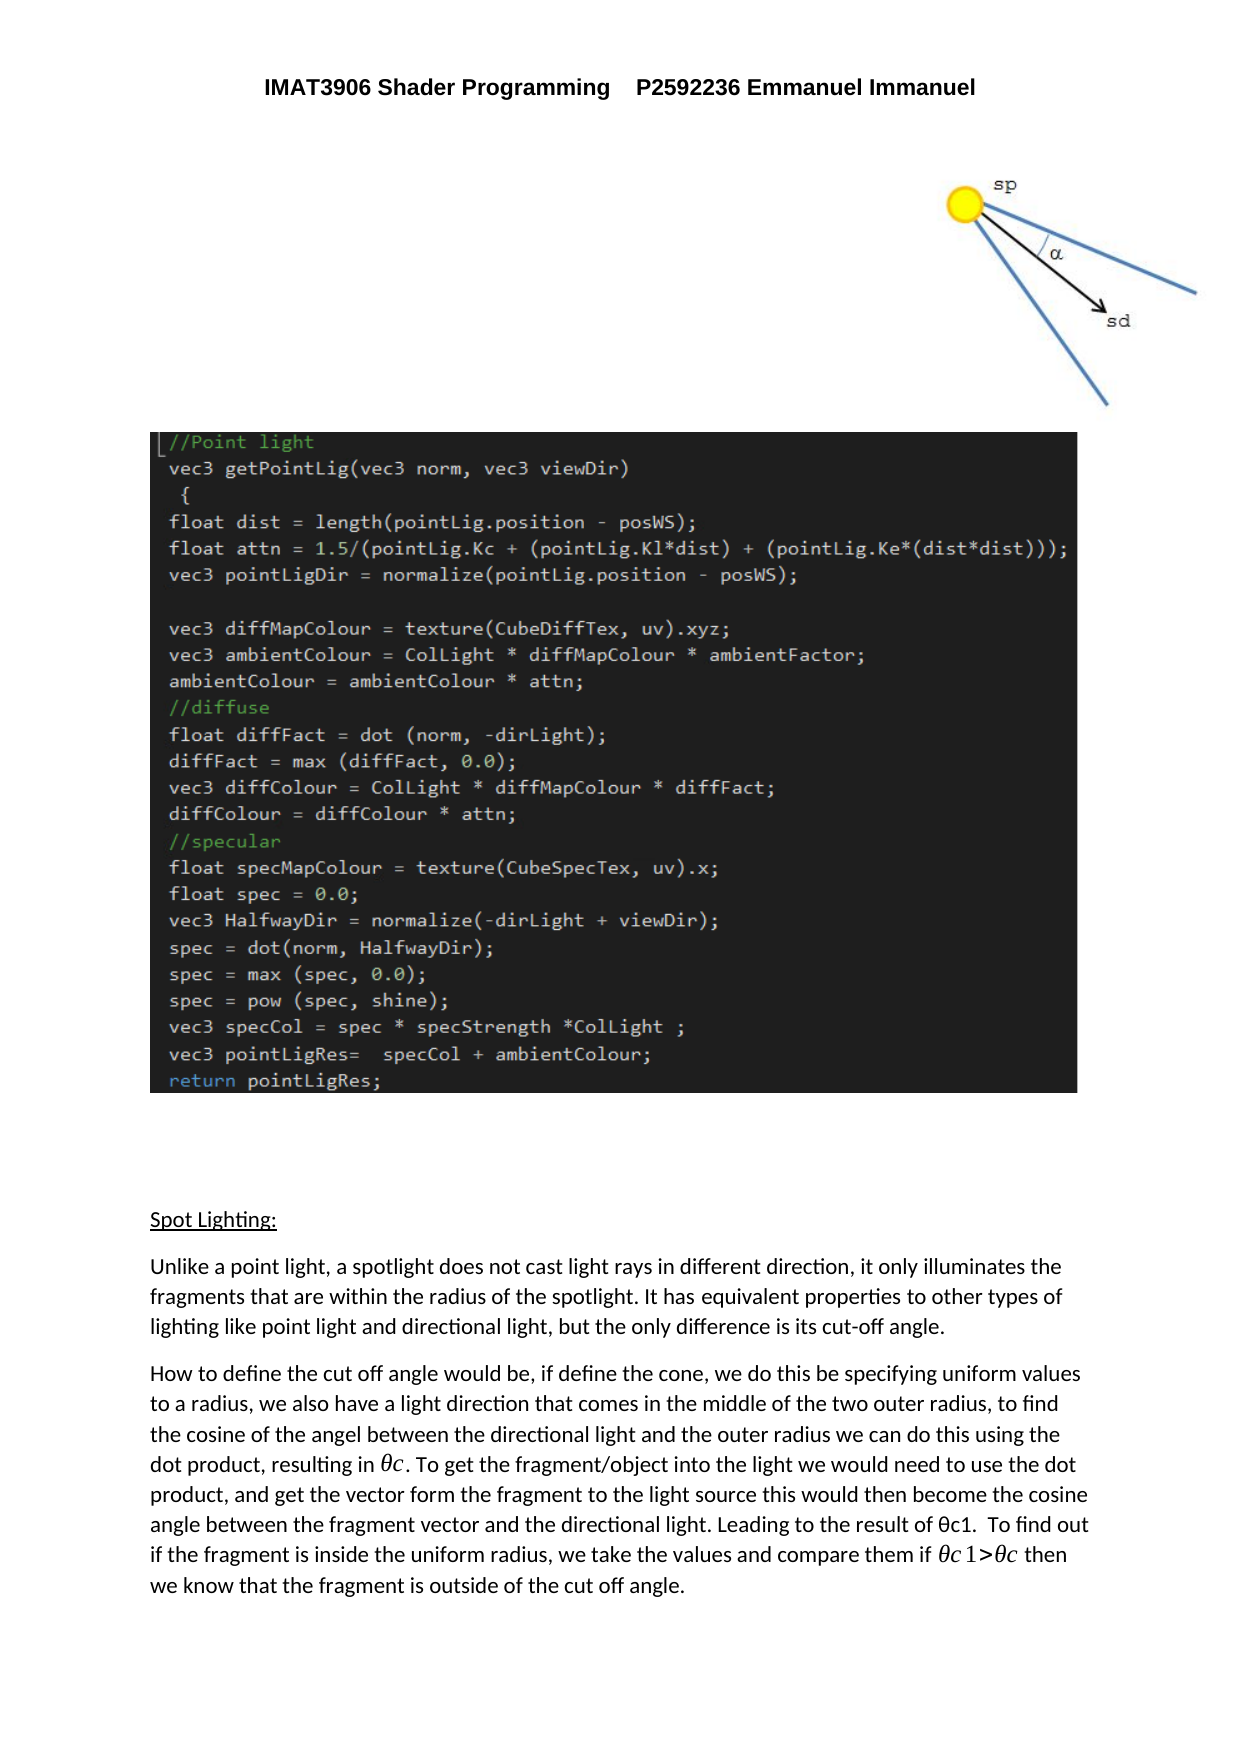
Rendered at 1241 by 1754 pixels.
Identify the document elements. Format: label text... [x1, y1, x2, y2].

text How to define the cut off angle would be, if define the cone, we do this be specifying uniform values to a radius, we also have a light direction that comes in the middle of the two outer radius, to find the cosine of the angel between the directional light and the outer radius we can do this using the dot product, resulting in . To get the fragment/object into the light we would need to use the dot product, and get the vector form the fragment to the light source this would then become the cosine angle between the fragment vector and the directional light. Leading to the result of θc1. To find out if the fragment is inside the uniform radius, we take the values and compare them if then we know that the fragment is outside of the cut off angle. [150, 1359, 1090, 1599]
text Spot Lighting: [150, 1205, 1090, 1233]
text Unlike a point light, a spotlight does not cast light rays in different direction, it only illuminates the fragments that are within the radius of the spotlight. It has equivalent properties to other types of lighting like point light and directional light, but the only difference is its cut-off angle. [150, 1252, 1090, 1340]
picture [150, 432, 1078, 1093]
picture [918, 161, 1222, 430]
